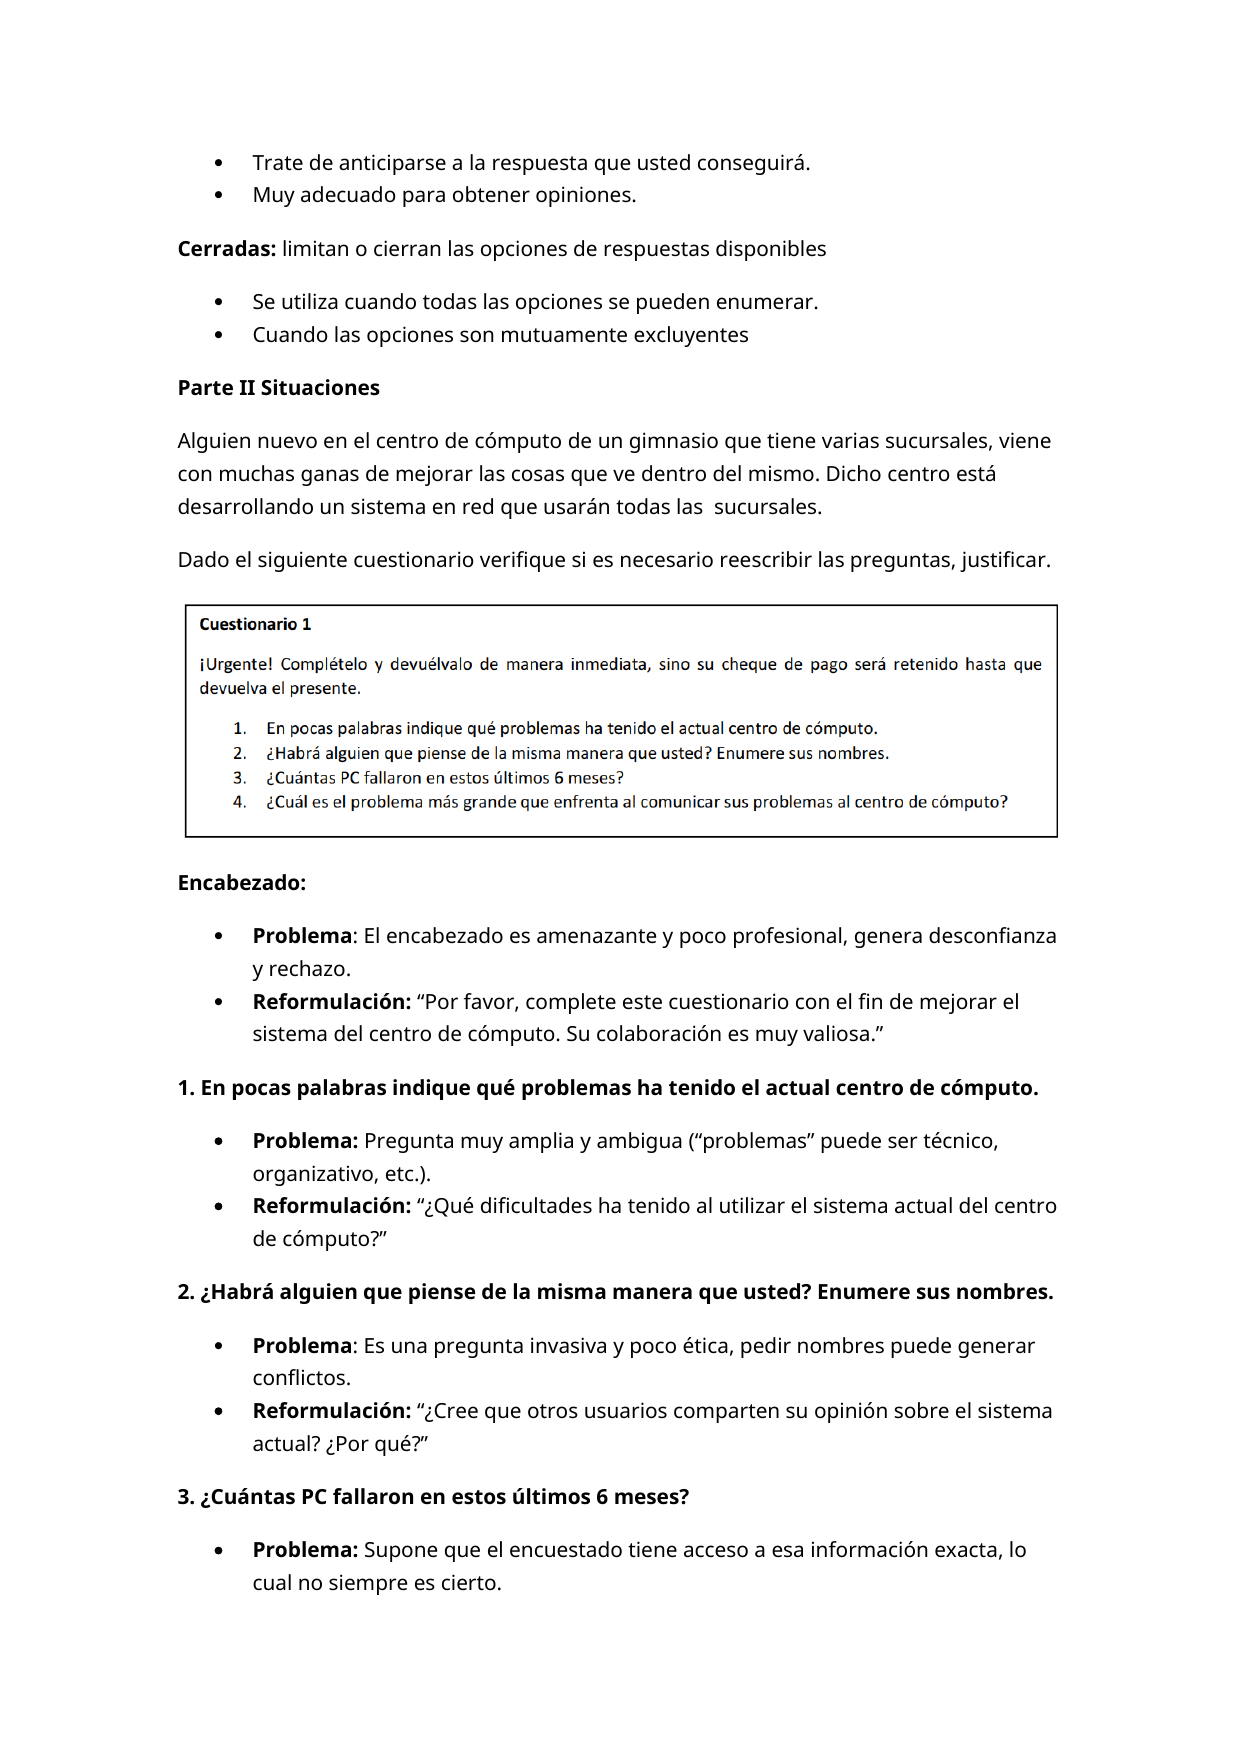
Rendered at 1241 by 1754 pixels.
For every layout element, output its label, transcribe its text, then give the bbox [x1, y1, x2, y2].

list Reformulación: “Por favor, complete este cuestionario con el fin de mejorar el sistema del centro de cómputo. Su colaboración es muy valiosa.” [215, 987, 1063, 1048]
picture [177, 598, 1063, 844]
list Se utiliza cuando todas las opciones se pueden enumerar. [215, 287, 1063, 316]
list Reformulación: “¿Qué dificultades ha tenido al utilizar el sistema actual del centro de cómputo?” [215, 1191, 1063, 1252]
list Cuando las opciones son mutuamente excluyentes [215, 320, 1063, 348]
text 1. En pocas palabras indique qué problemas ha tenido el actual centro de cómputo. [177, 1073, 1063, 1101]
list Problema: El encabezado es amenazante y poco profesional, genera desconfianza y rechazo. [215, 922, 1063, 983]
list Problema: Pregunta muy amplia y ambigua (“problemas” puede ser técnico, organizativo, etc.). [215, 1126, 1063, 1187]
text Dado el siguiente cuestionario verifique si es necesario reescribir las preguntas, justificar. [177, 545, 1063, 574]
text Encabezado: [177, 868, 1063, 897]
list Muy adecuado para obtener opiniones. [215, 180, 1063, 209]
text Parte II Situaciones [177, 373, 1063, 402]
text 2. ¿Habrá alguien que piense de la misma manera que usted? Enumere sus nombres. [177, 1277, 1063, 1306]
list Problema: Supone que el encuestado tiene acceso a esa información exacta, lo cual no siempre es cierto. [215, 1536, 1063, 1597]
list Trate de anticiparse a la respuesta que usted conseguirá. [215, 148, 1063, 176]
text Alguien nuevo en el centro de cómputo de un gimnasio que tiene varias sucursales, viene con muchas ganas de mejorar las cosas que ve dentro del mismo. Dicho centro está desarrollando un sistema en red que usarán todas las sucursales. [177, 427, 1063, 520]
list Problema: Es una pregunta invasiva y poco ética, pedir nombres puede generar conflictos. [215, 1331, 1063, 1392]
list Reformulación: “¿Cree que otros usuarios comparten su opinión sobre el sistema actual? ¿Por qué?” [215, 1396, 1063, 1457]
text 3. ¿Cuántas PC fallaron en estos últimos 6 meses? [177, 1482, 1063, 1511]
text Cerradas: limitan o cierran las opciones de respuestas disponibles [177, 234, 1063, 262]
